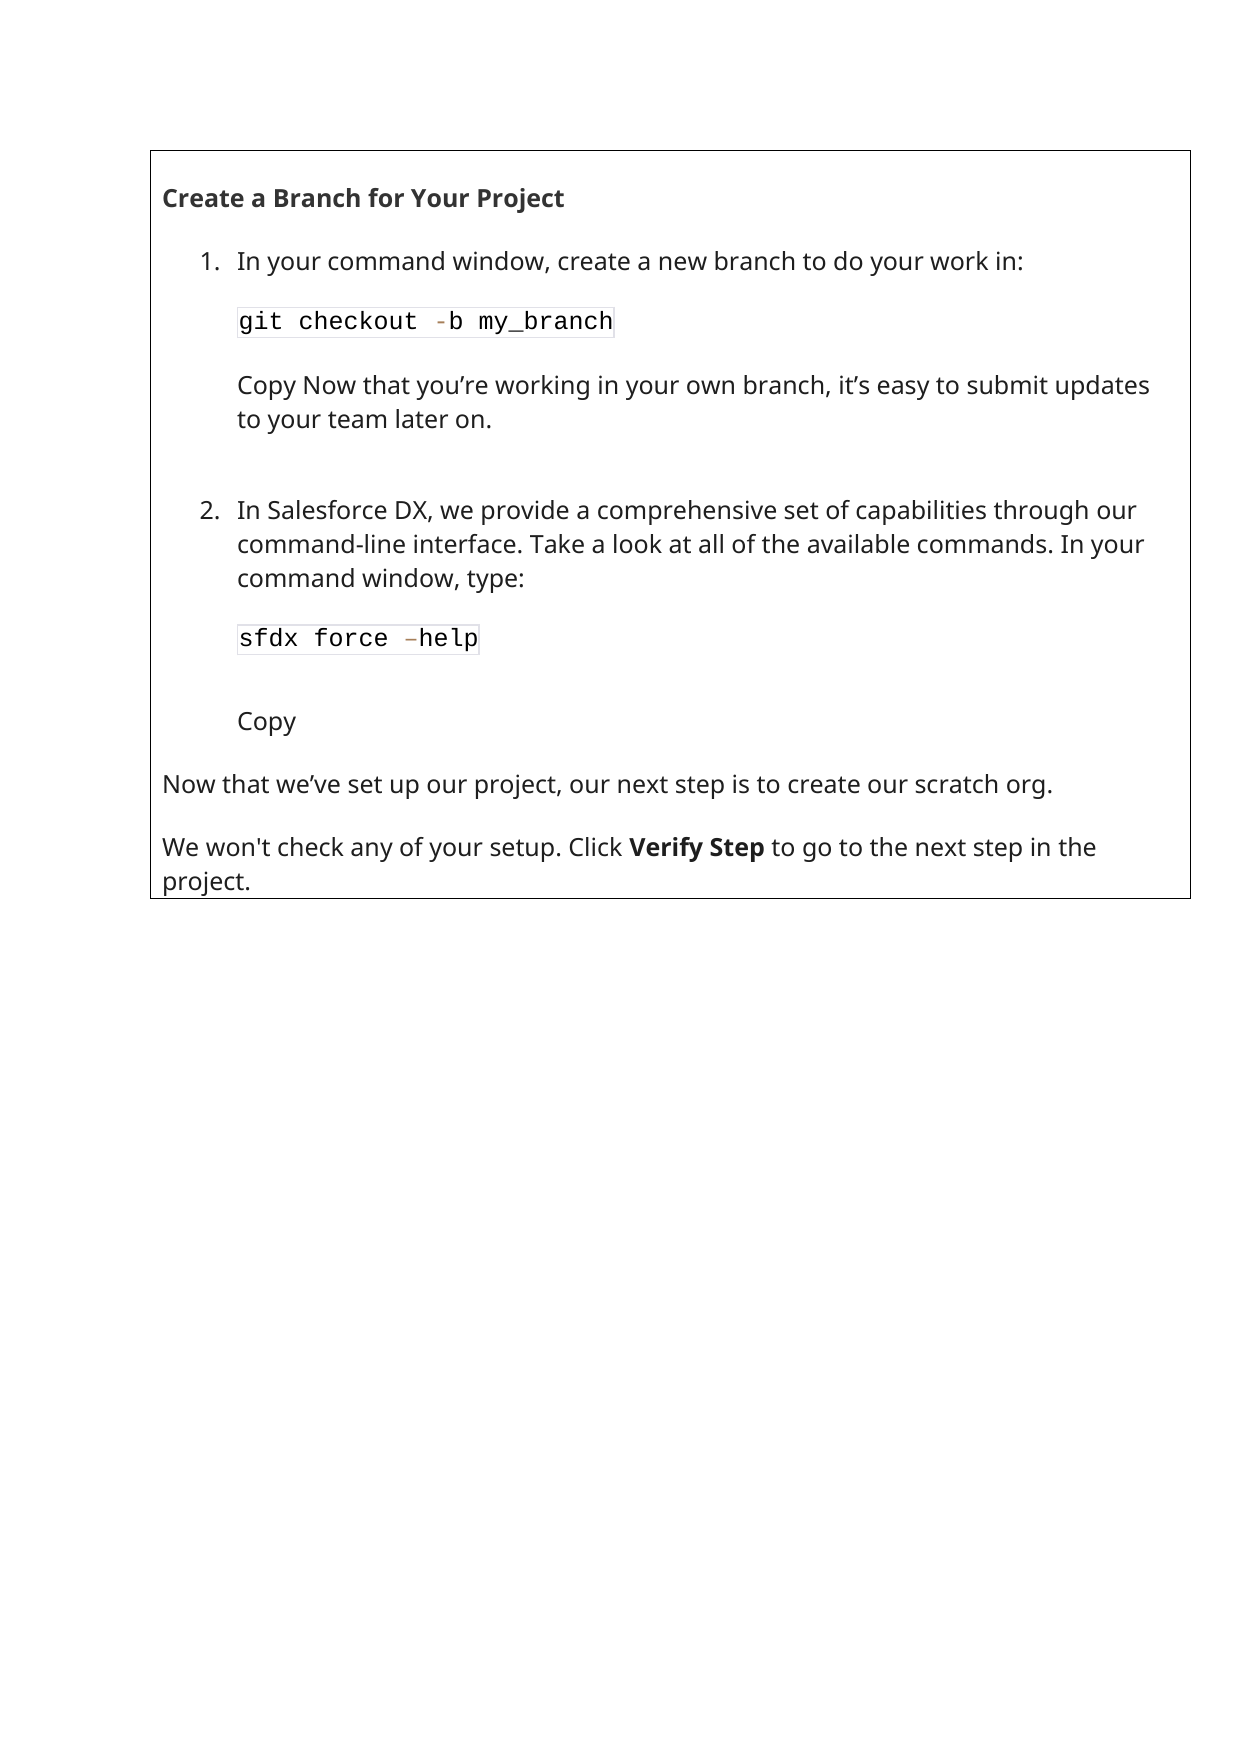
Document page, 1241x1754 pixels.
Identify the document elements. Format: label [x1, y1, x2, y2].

table_header [151, 151, 1190, 898]
